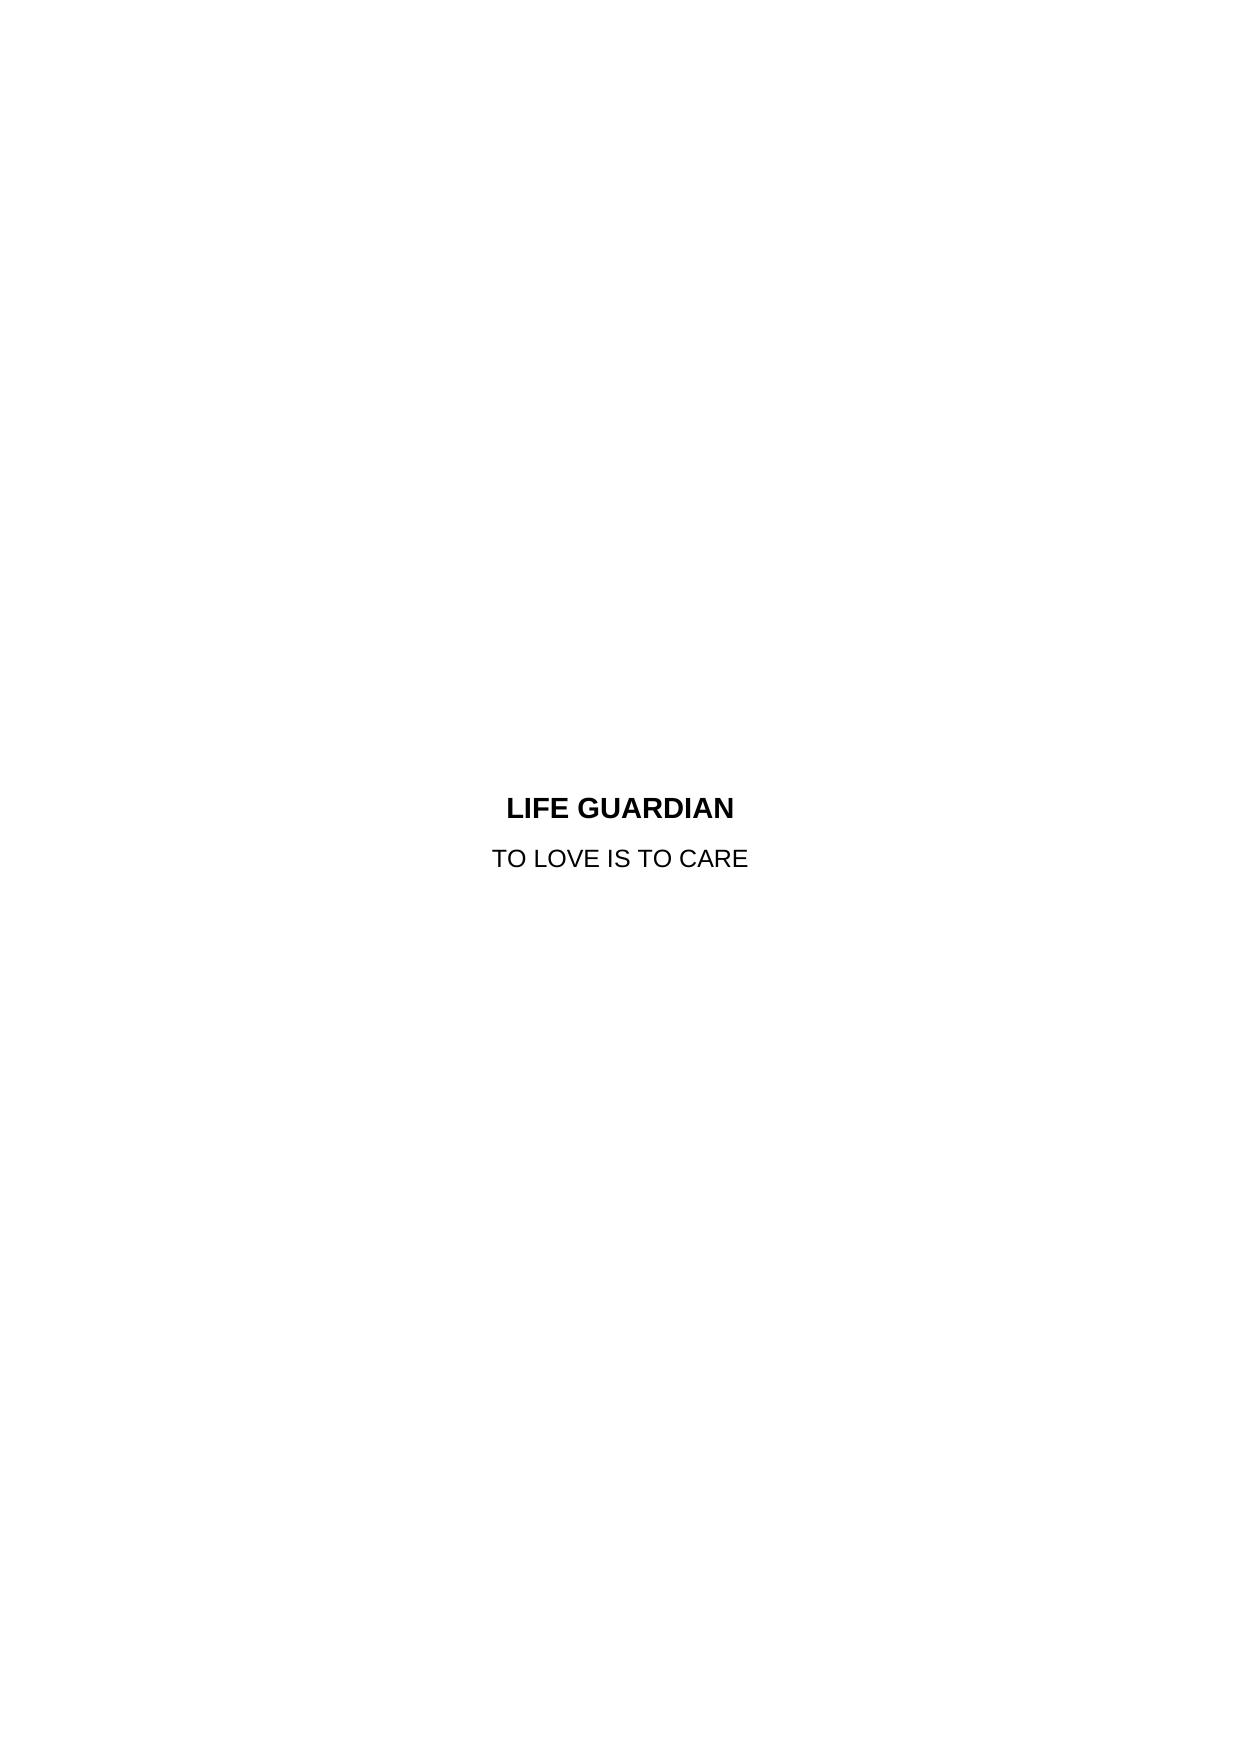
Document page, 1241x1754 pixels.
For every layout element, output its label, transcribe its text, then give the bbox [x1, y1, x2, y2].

text TO LOVE IS TO CARE [177, 843, 1063, 872]
text LIFE GUARDIAN [177, 791, 1063, 824]
